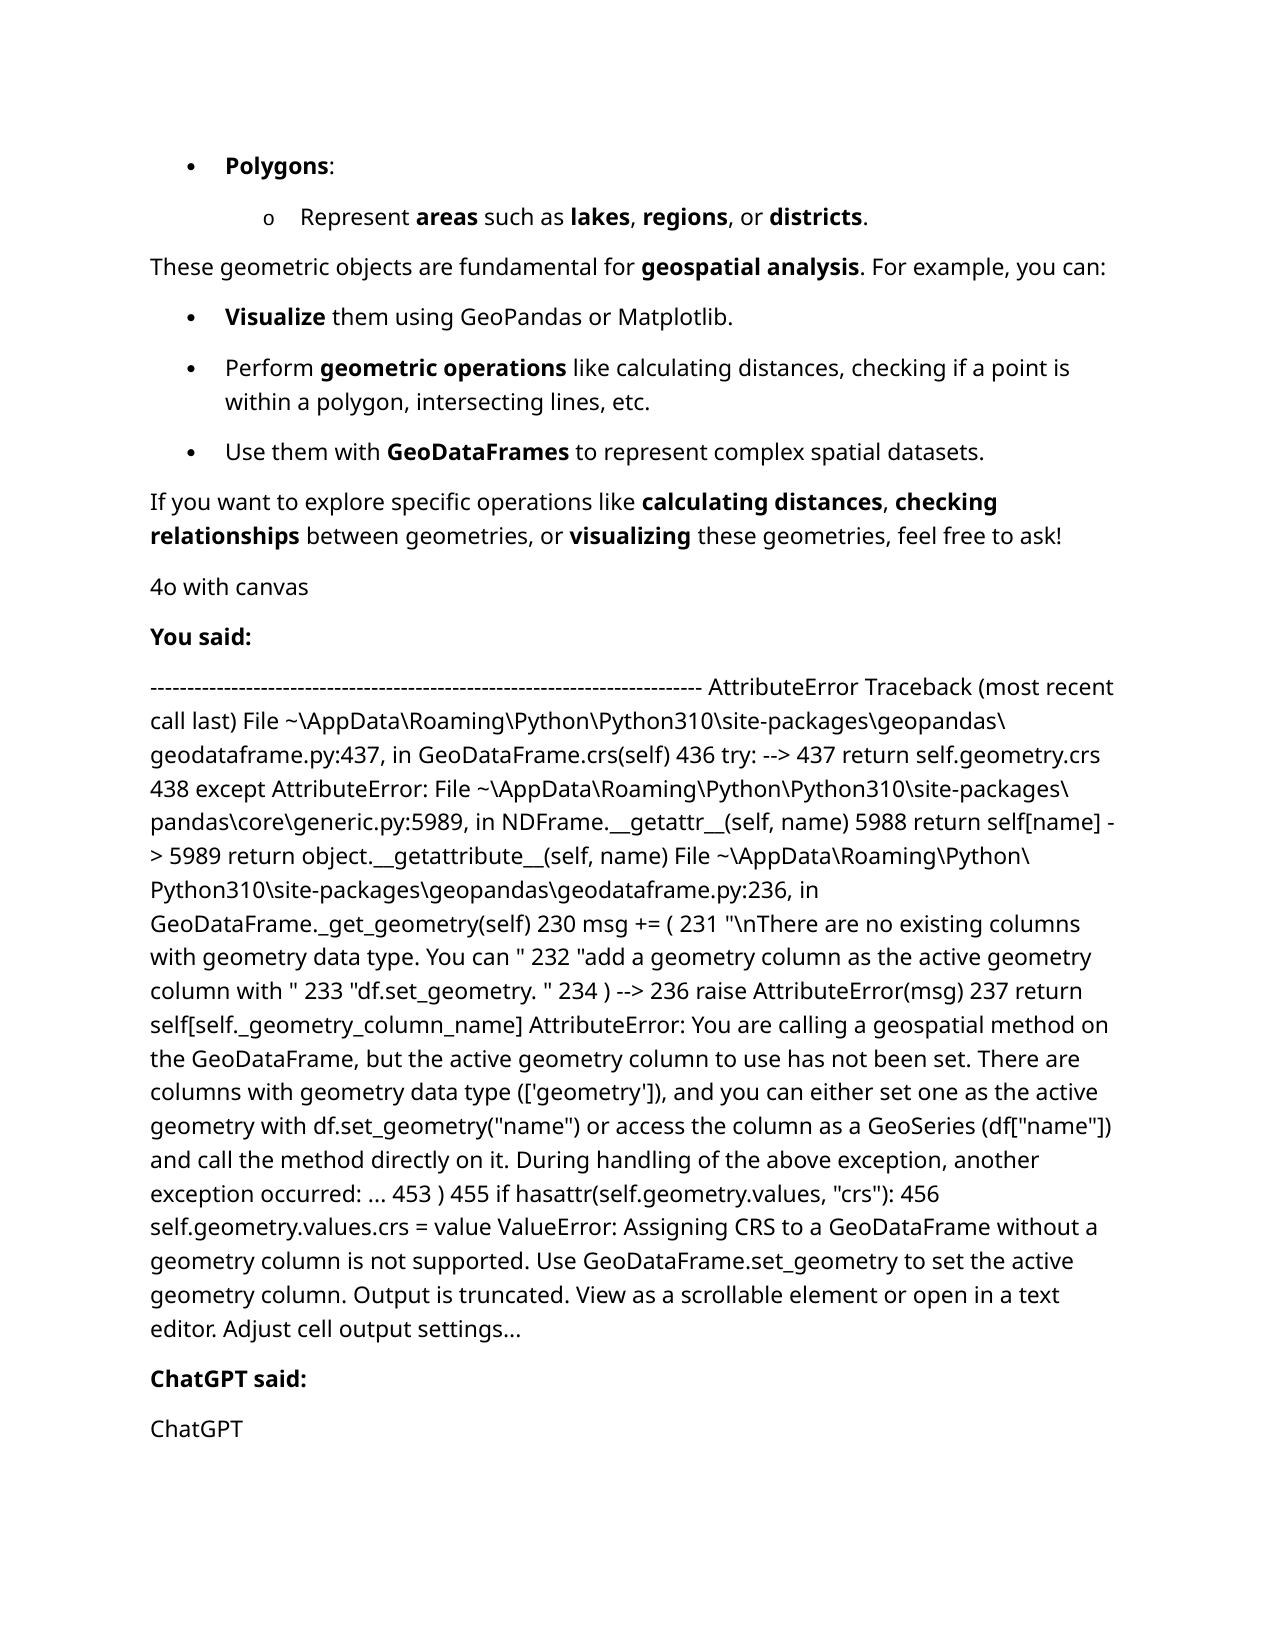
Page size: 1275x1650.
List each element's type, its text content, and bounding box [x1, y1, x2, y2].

text 4o with canvas [150, 570, 1125, 602]
text If you want to explore specific operations like calculating distances, checking relationships between geometries, or visualizing these geometries, feel free to ask! [150, 486, 1125, 551]
list Polygons: [187, 150, 1125, 181]
text --------------------------------------------------------------------------- AttributeError Traceback (most recent call last) File ~\AppData\Roaming\Python\Python310\site-packages\geopandas\geodataframe.py:437, in GeoDataFrame.crs(self) 436 try: --> 437 return self.geometry.crs 438 except AttributeError: File ~\AppData\Roaming\Python\Python310\site-packages\pandas\core\generic.py:5989, in NDFrame.__getattr__(self, name) 5988 return self[name] -> 5989 return object.__getattribute__(self, name) File ~\AppData\Roaming\Python\Python310\site-packages\geopandas\geodataframe.py:236, in GeoDataFrame._get_geometry(self) 230 msg += ( 231 "\nThere are no existing columns with geometry data type. You can " 232 "add a geometry column as the active geometry column with " 233 "df.set_geometry. " 234 ) --> 236 raise AttributeError(msg) 237 return self[self._geometry_column_name] AttributeError: You are calling a geospatial method on the GeoDataFrame, but the active geometry column to use has not been set. There are columns with geometry data type (['geometry']), and you can either set one as the active geometry with df.set_geometry("name") or access the column as a GeoSeries (df["name"]) and call the method directly on it. During handling of the above exception, another exception occurred: ... 453 ) 455 if hasattr(self.geometry.values, "crs"): 456 self.geometry.values.crs = value ValueError: Assigning CRS to a GeoDataFrame without a geometry column is not supported. Use GeoDataFrame.set_geometry to set the active geometry column. Output is truncated. View as a scrollable element or open in a text editor. Adjust cell output settings... [150, 671, 1125, 1344]
list Visualize them using GeoPandas or Matplotlib. [187, 301, 1125, 332]
text These geometric objects are fundamental for geospatial analysis. For example, you can: [150, 251, 1125, 282]
text ChatGPT [150, 1413, 1125, 1444]
text ChatGPT said: [150, 1363, 1125, 1394]
list Perform geometric operations like calculating distances, checking if a point is within a polygon, intersecting lines, etc. [187, 352, 1125, 417]
list Represent areas such as lakes, regions, or districts. [262, 200, 1125, 232]
list Use them with GeoDataFrames to represent complex spatial datasets. [187, 436, 1125, 467]
text You said: [150, 621, 1125, 652]
